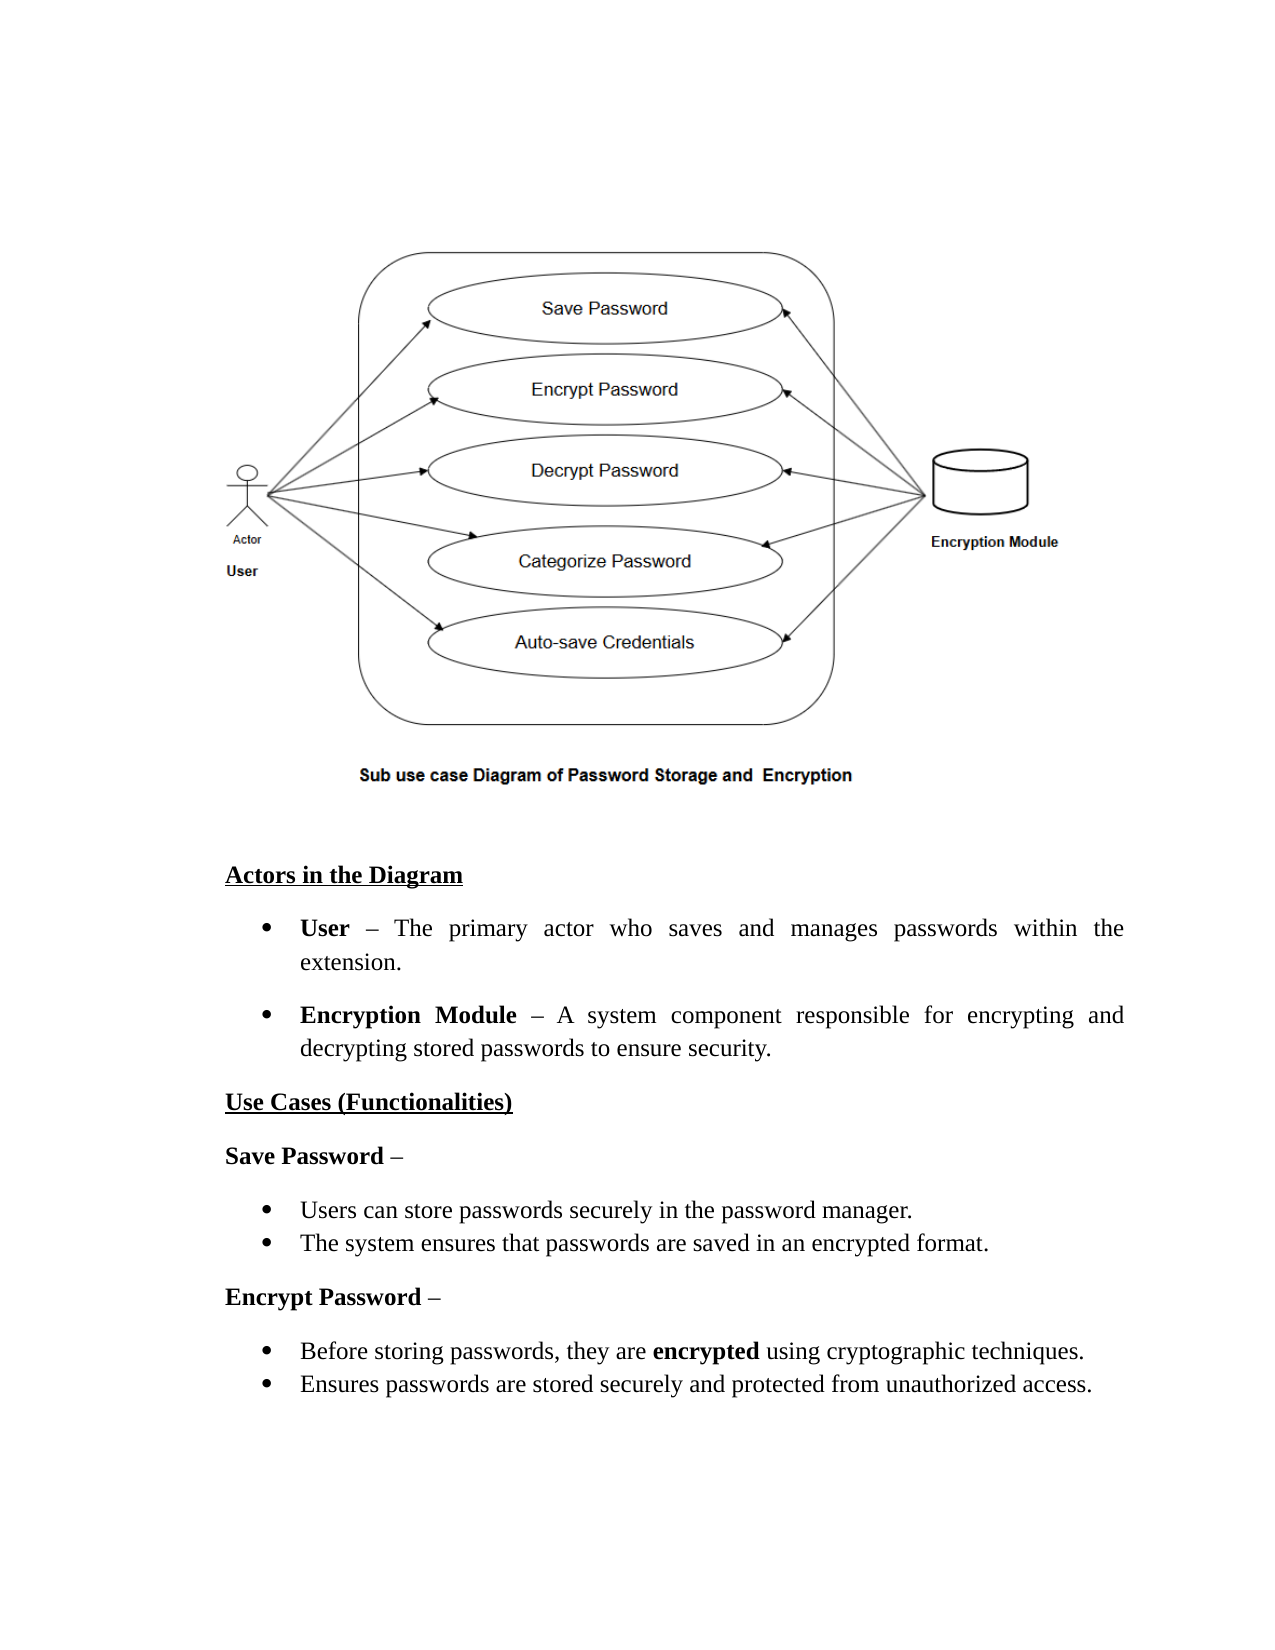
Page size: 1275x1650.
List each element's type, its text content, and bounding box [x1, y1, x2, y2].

list Users can store passwords securely in the password manager. [262, 1195, 1125, 1224]
list Before storing passwords, they are encrypted using cryptographic techniques. [262, 1336, 1125, 1364]
text Encrypt Password – [225, 1282, 1125, 1311]
list The system ensures that passwords are saved in an encrypted format. [262, 1228, 1125, 1257]
text Use Cases (Functionalities) [225, 1087, 1125, 1116]
picture [207, 185, 1108, 831]
text Save Password – [225, 1141, 1125, 1170]
list Encryption Module – A system component responsible for encrypting and decrypting stored passwords to ensure security. [262, 1000, 1125, 1062]
list Ensures passwords are stored securely and protected from unauthorized access. [262, 1369, 1125, 1397]
list User – The primary actor who saves and manages passwords within the extension. [262, 913, 1125, 975]
